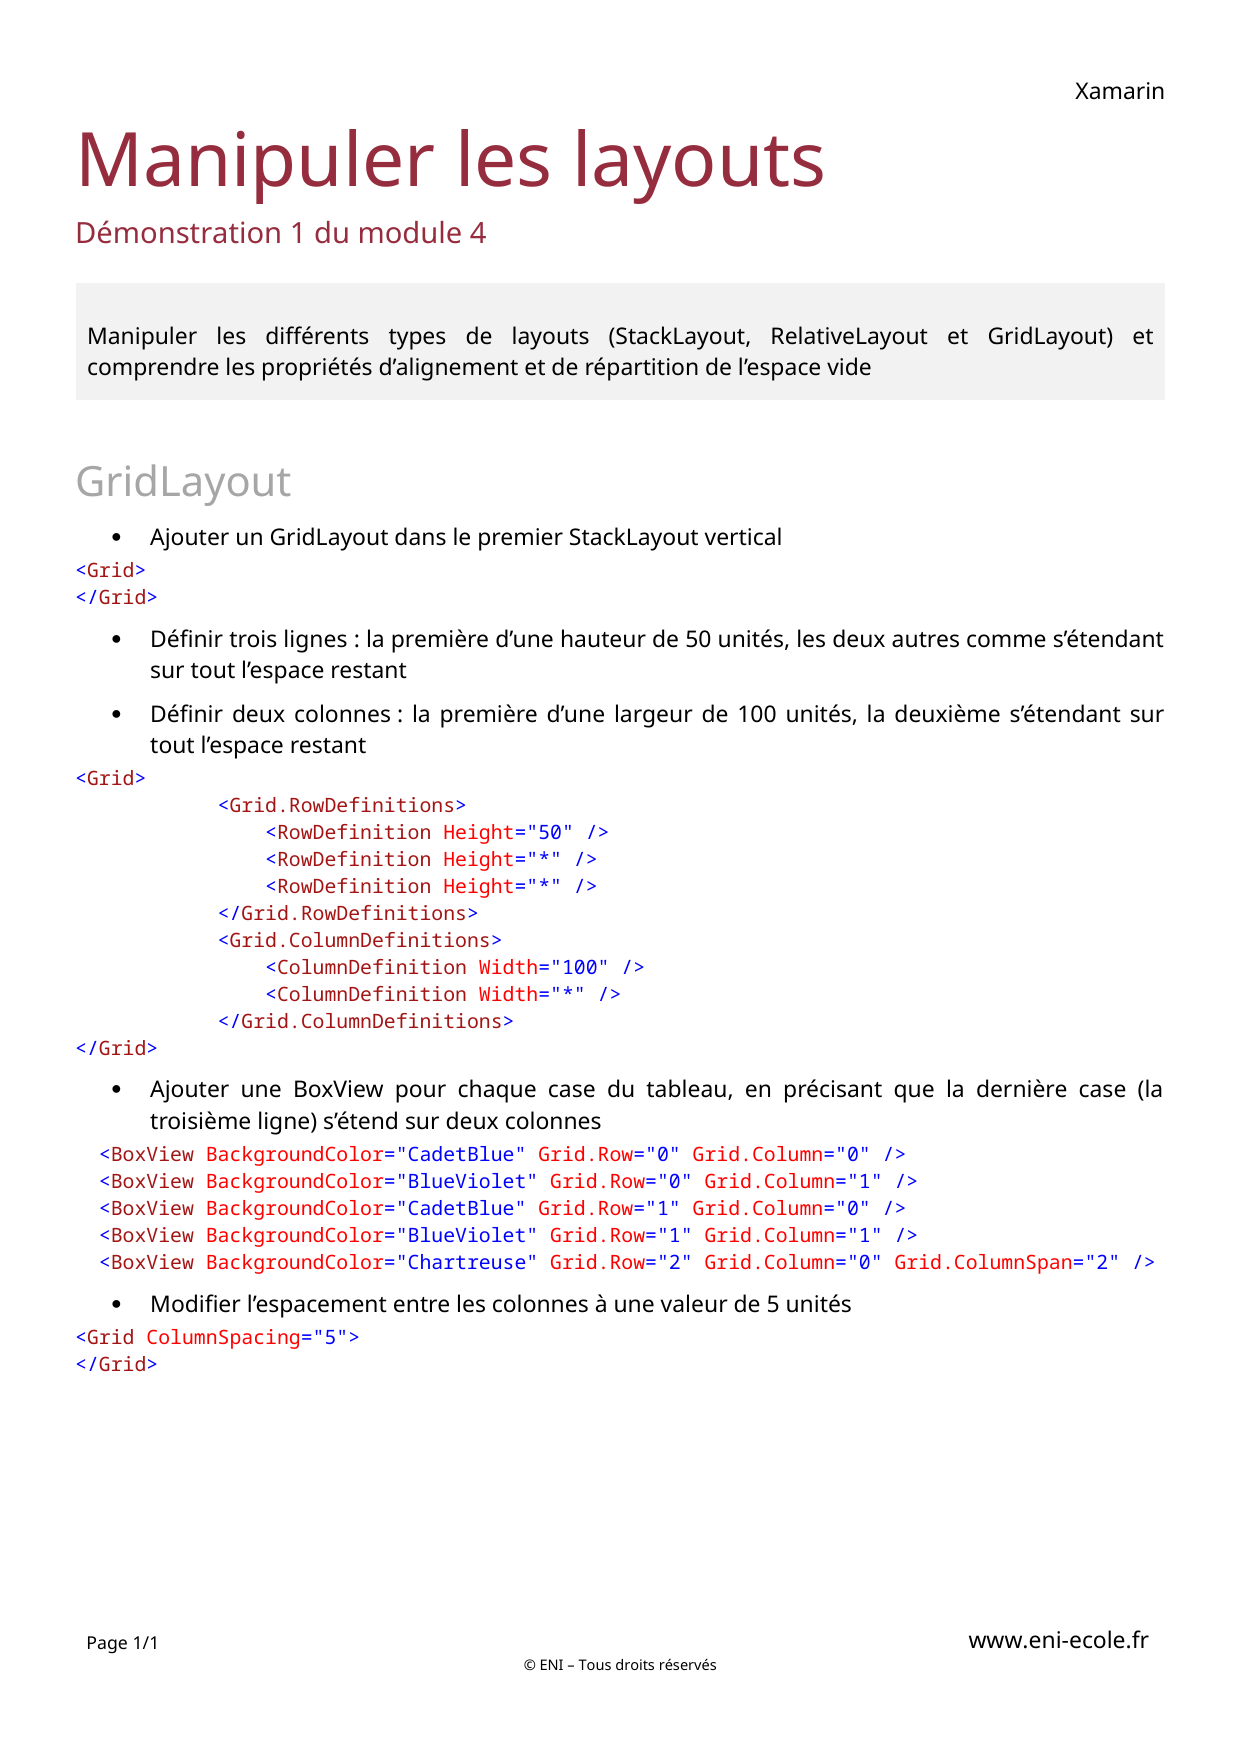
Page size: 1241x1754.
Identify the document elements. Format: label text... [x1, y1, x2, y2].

text GridLayout [75, 451, 1165, 508]
text </Grid> [75, 1034, 1165, 1061]
text </Grid> [75, 1350, 1165, 1377]
text <RowDefinition Height="*" /> [75, 845, 1165, 872]
subtitle Démonstration 1 du module 4 [75, 213, 1165, 252]
text <RowDefinition Height="*" /> [75, 872, 1165, 899]
text <Grid> [75, 764, 1165, 791]
text </Grid> [75, 583, 1165, 610]
text <BoxView BackgroundColor="Chartreuse" Grid.Row="2" Grid.Column="0" Grid.ColumnSpan="2" /> [75, 1248, 1165, 1275]
text <Grid.ColumnDefinitions> [75, 926, 1165, 953]
text <Grid.RowDefinitions> [75, 791, 1165, 818]
table_header Manipuler les différents types de layouts (StackLayout, RelativeLayout et GridLayout) et comprendre les propriétés d’alignement et de répartition de l’espace vide [76, 283, 1165, 400]
text Modifier l’espacement entre les colonnes à une valeur de 5 unités [112, 1287, 1165, 1319]
text <ColumnDefinition Width="100" /> [75, 953, 1165, 980]
text <ColumnDefinition Width="*" /> [75, 980, 1165, 1007]
text <Grid> [75, 556, 1165, 583]
text <Grid ColumnSpacing="5"> [75, 1323, 1165, 1350]
text Définir trois lignes : la première d’une hauteur de 50 unités, les deux autres comme s’étendant sur tout l’espace restant [112, 622, 1165, 685]
text Définir deux colonnes : la première d’une largeur de 100 unités, la deuxième s’étendant sur tout l’espace restant [112, 697, 1165, 760]
text <BoxView BackgroundColor="CadetBlue" Grid.Row="1" Grid.Column="0" /> [75, 1194, 1165, 1221]
text Ajouter une BoxView pour chaque case du tableau, en précisant que la dernière case (la troisième ligne) s’étend sur deux colonnes [112, 1073, 1165, 1136]
subtitle Manipuler les layouts [75, 106, 1165, 208]
text <RowDefinition Height="50" /> [75, 818, 1165, 845]
text </Grid.ColumnDefinitions> [75, 1007, 1165, 1034]
text <BoxView BackgroundColor="BlueViolet" Grid.Row="1" Grid.Column="1" /> [75, 1221, 1165, 1248]
text <BoxView BackgroundColor="BlueViolet" Grid.Row="0" Grid.Column="1" /> [75, 1167, 1165, 1194]
text </Grid.RowDefinitions> [75, 899, 1165, 926]
text <BoxView BackgroundColor="CadetBlue" Grid.Row="0" Grid.Column="0" /> [75, 1140, 1165, 1167]
text Ajouter un GridLayout dans le premier StackLayout vertical [112, 521, 1165, 552]
